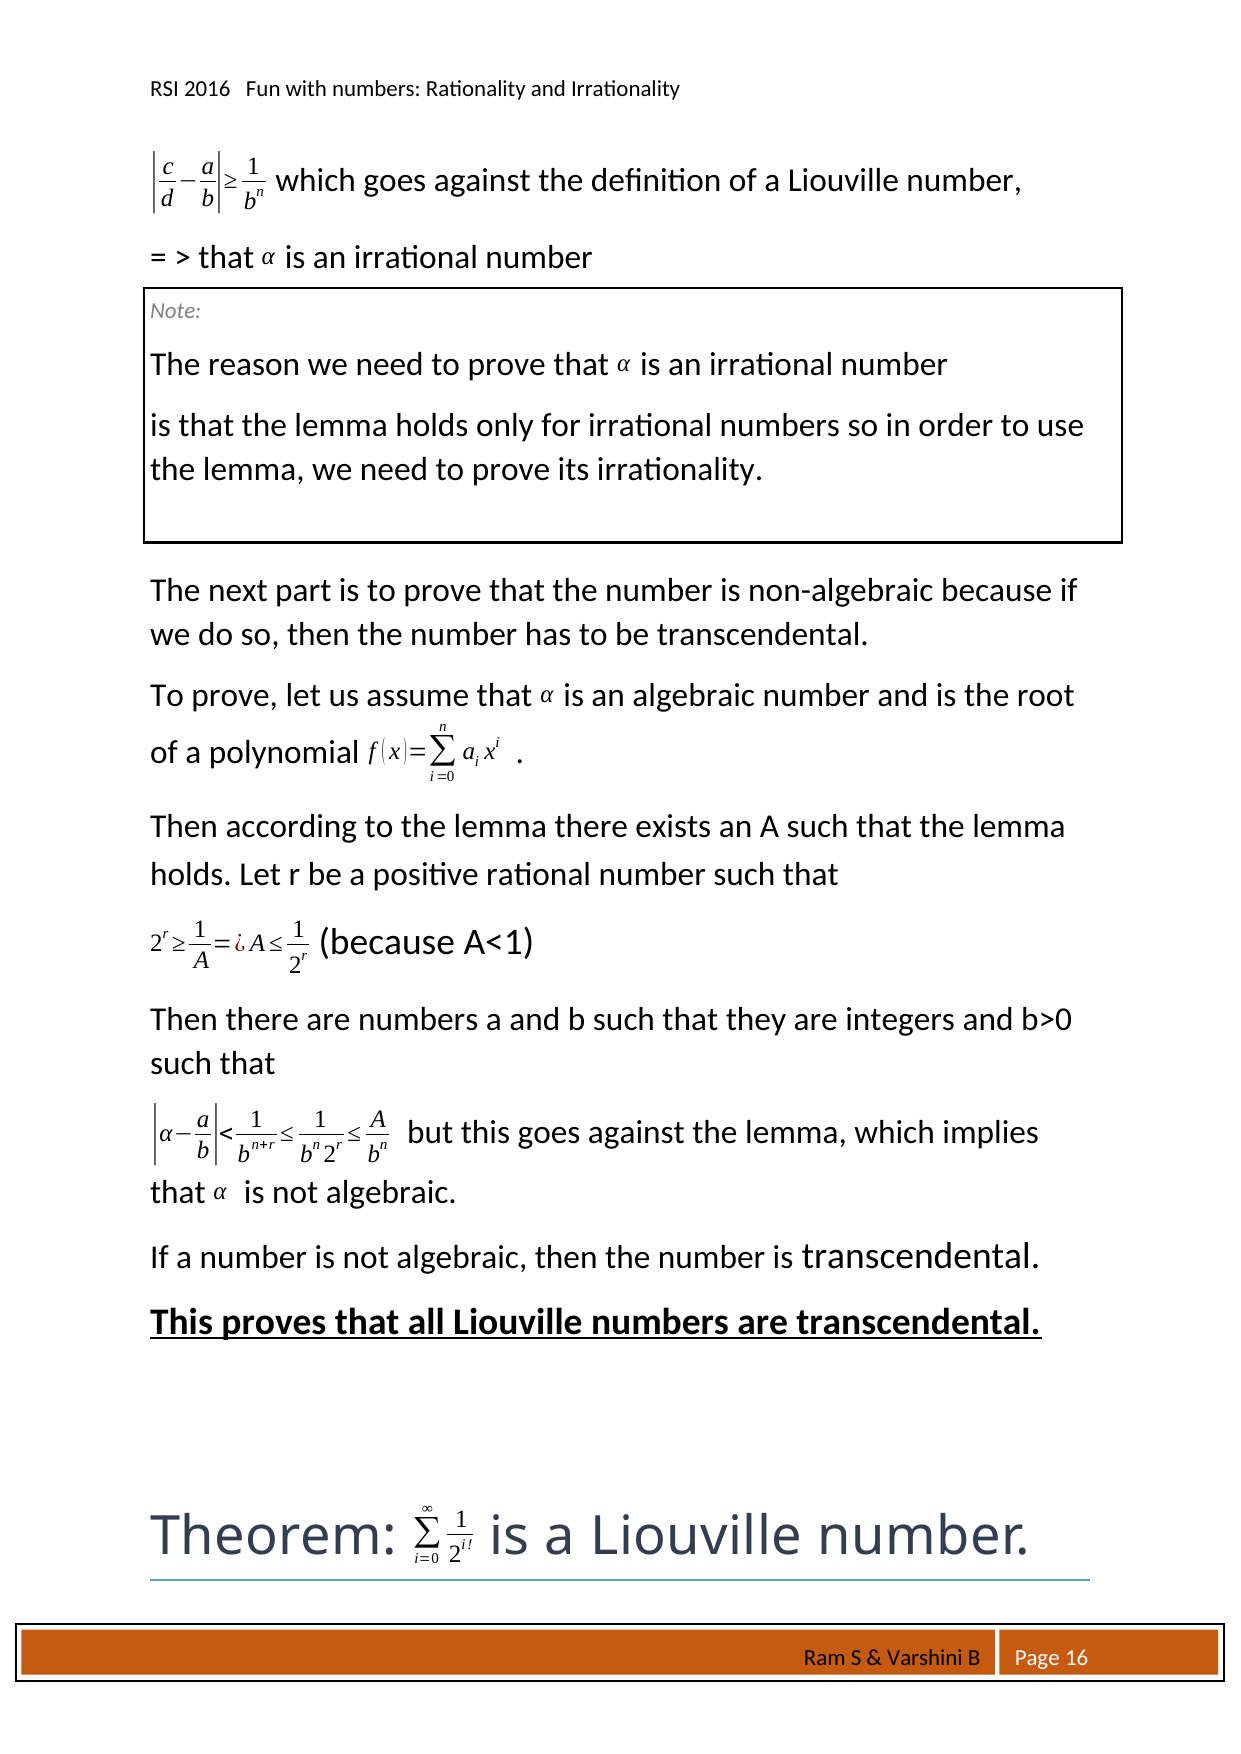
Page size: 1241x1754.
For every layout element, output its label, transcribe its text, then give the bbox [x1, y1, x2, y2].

text The reason we need to prove that is an irrational number [150, 343, 1090, 384]
text The next part is to prove that the number is non-algebraic because if we do so, then the number has to be transcendental. [150, 569, 1090, 654]
text is that the lemma holds only for irrational numbers so in order to use the lemma, we need to prove its irrationality. [150, 404, 1090, 488]
text Note: [150, 296, 1090, 324]
title Theorem: is a Liouville number. [150, 1497, 1090, 1579]
text = > that is an irrational number [150, 236, 1090, 276]
text If a number is not algebraic, then the number is transcendental. [150, 1232, 1090, 1278]
text Then there are numbers a and b such that they are integers and b>0 such that [150, 998, 1090, 1083]
text which goes against the definition of a Liouville number, [150, 150, 1090, 215]
text To prove, let us assume that is an algebraic number and is the root of a polynomial . [150, 674, 1090, 785]
text but this goes against the lemma, which implies that is not algebraic. [150, 1103, 1090, 1212]
text Then according to the lemma there exists an A such that the lemma holds. Let r be a positive rational number such that [150, 805, 1090, 895]
text (because A<1) [150, 915, 1090, 978]
text This proves that all Liouville numbers are transcendental. [150, 1298, 1090, 1344]
